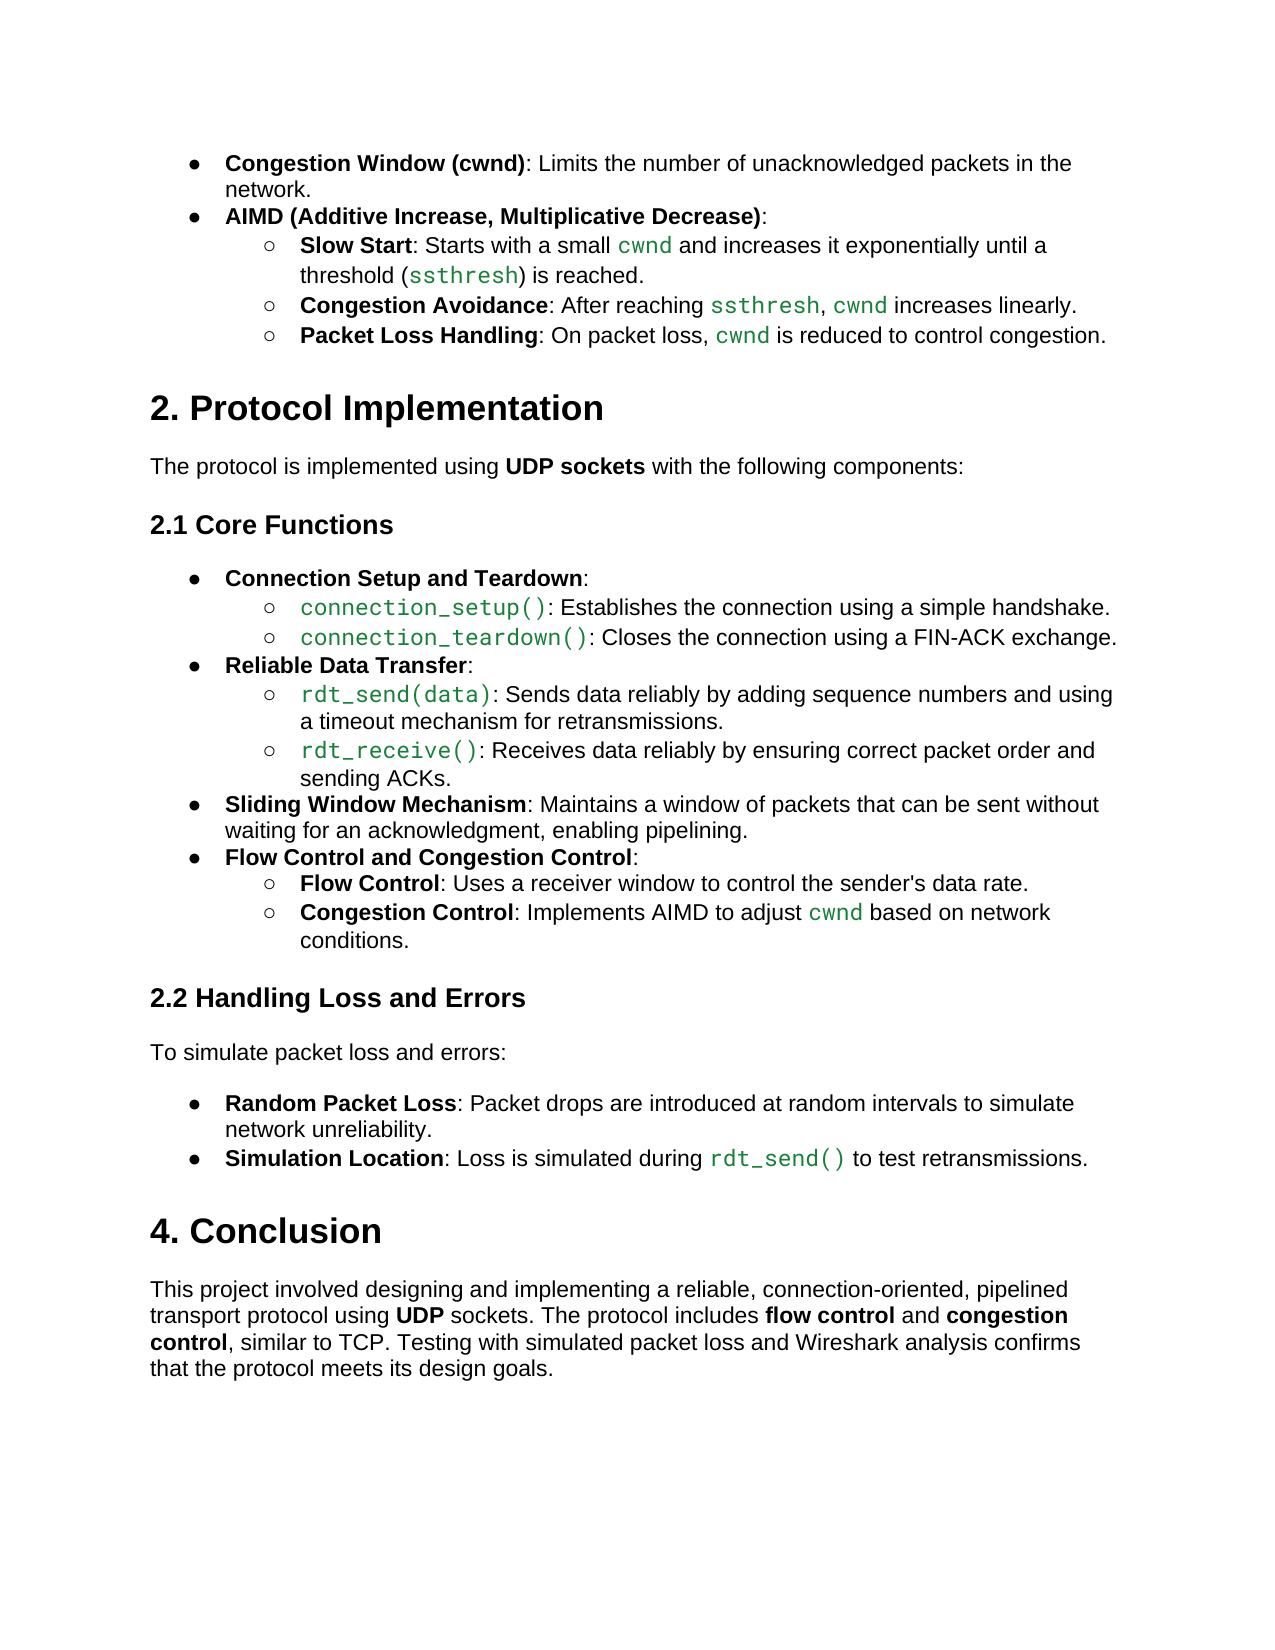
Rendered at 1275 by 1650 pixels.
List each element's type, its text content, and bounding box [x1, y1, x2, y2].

list connection_teardown(): Closes the connection using a FIN-ACK exchange. [262, 621, 1125, 652]
subtitle 2.2 Handling Loss and Errors [150, 982, 1125, 1013]
list Connection Setup and Teardown: [187, 565, 1125, 591]
list Reliable Data Transfer: [187, 652, 1125, 678]
list Simulation Location: Loss is simulated during rdt_send() to test retransmissions. [187, 1143, 1125, 1173]
list Slow Start: Starts with a small cwnd and increases it exponentially until a threshold (ssthresh) is reached. [262, 229, 1125, 289]
list Random Packet Loss: Packet drops are introduced at random intervals to simulate network unreliability. [187, 1090, 1125, 1143]
list Flow Control and Congestion Control: [187, 844, 1125, 870]
list AIMD (Additive Increase, Multiplicative Decrease): [187, 203, 1125, 229]
text This project involved designing and implementing a reliable, connection-oriented, pipelined transport protocol using UDP sockets. The protocol includes flow control and congestion control, similar to TCP. Testing with simulated packet loss and Wireshark analysis confirms that the protocol meets its design goals. [150, 1276, 1125, 1381]
list Flow Control: Uses a receiver window to control the sender's data rate. [262, 870, 1125, 897]
list Sliding Window Mechanism: Maintains a window of packets that can be sent without waiting for an acknowledgment, enabling pipelining. [187, 791, 1125, 844]
list Congestion Avoidance: After reaching ssthresh, cwnd increases linearly. [262, 289, 1125, 320]
subtitle 4. Conclusion [150, 1210, 1125, 1251]
subtitle 2.1 Core Functions [150, 509, 1125, 540]
text The protocol is implemented using UDP sockets with the following components: [150, 453, 1125, 479]
list Congestion Window (cwnd): Limits the number of unacknowledged packets in the network. [187, 150, 1125, 203]
list connection_setup(): Establishes the connection using a simple handshake. [262, 591, 1125, 621]
list rdt_send(data): Sends data reliably by adding sequence numbers and using a timeout mechanism for retransmissions. [262, 678, 1125, 734]
subtitle 2. Protocol Implementation [150, 387, 1125, 428]
list Congestion Control: Implements AIMD to adjust cwnd based on network conditions. [262, 897, 1125, 953]
text To simulate packet loss and errors: [150, 1038, 1125, 1065]
list Packet Loss Handling: On packet loss, cwnd is reduced to control congestion. [262, 320, 1125, 350]
list rdt_receive(): Receives data reliably by ensuring correct packet order and sending ACKs. [262, 734, 1125, 791]
